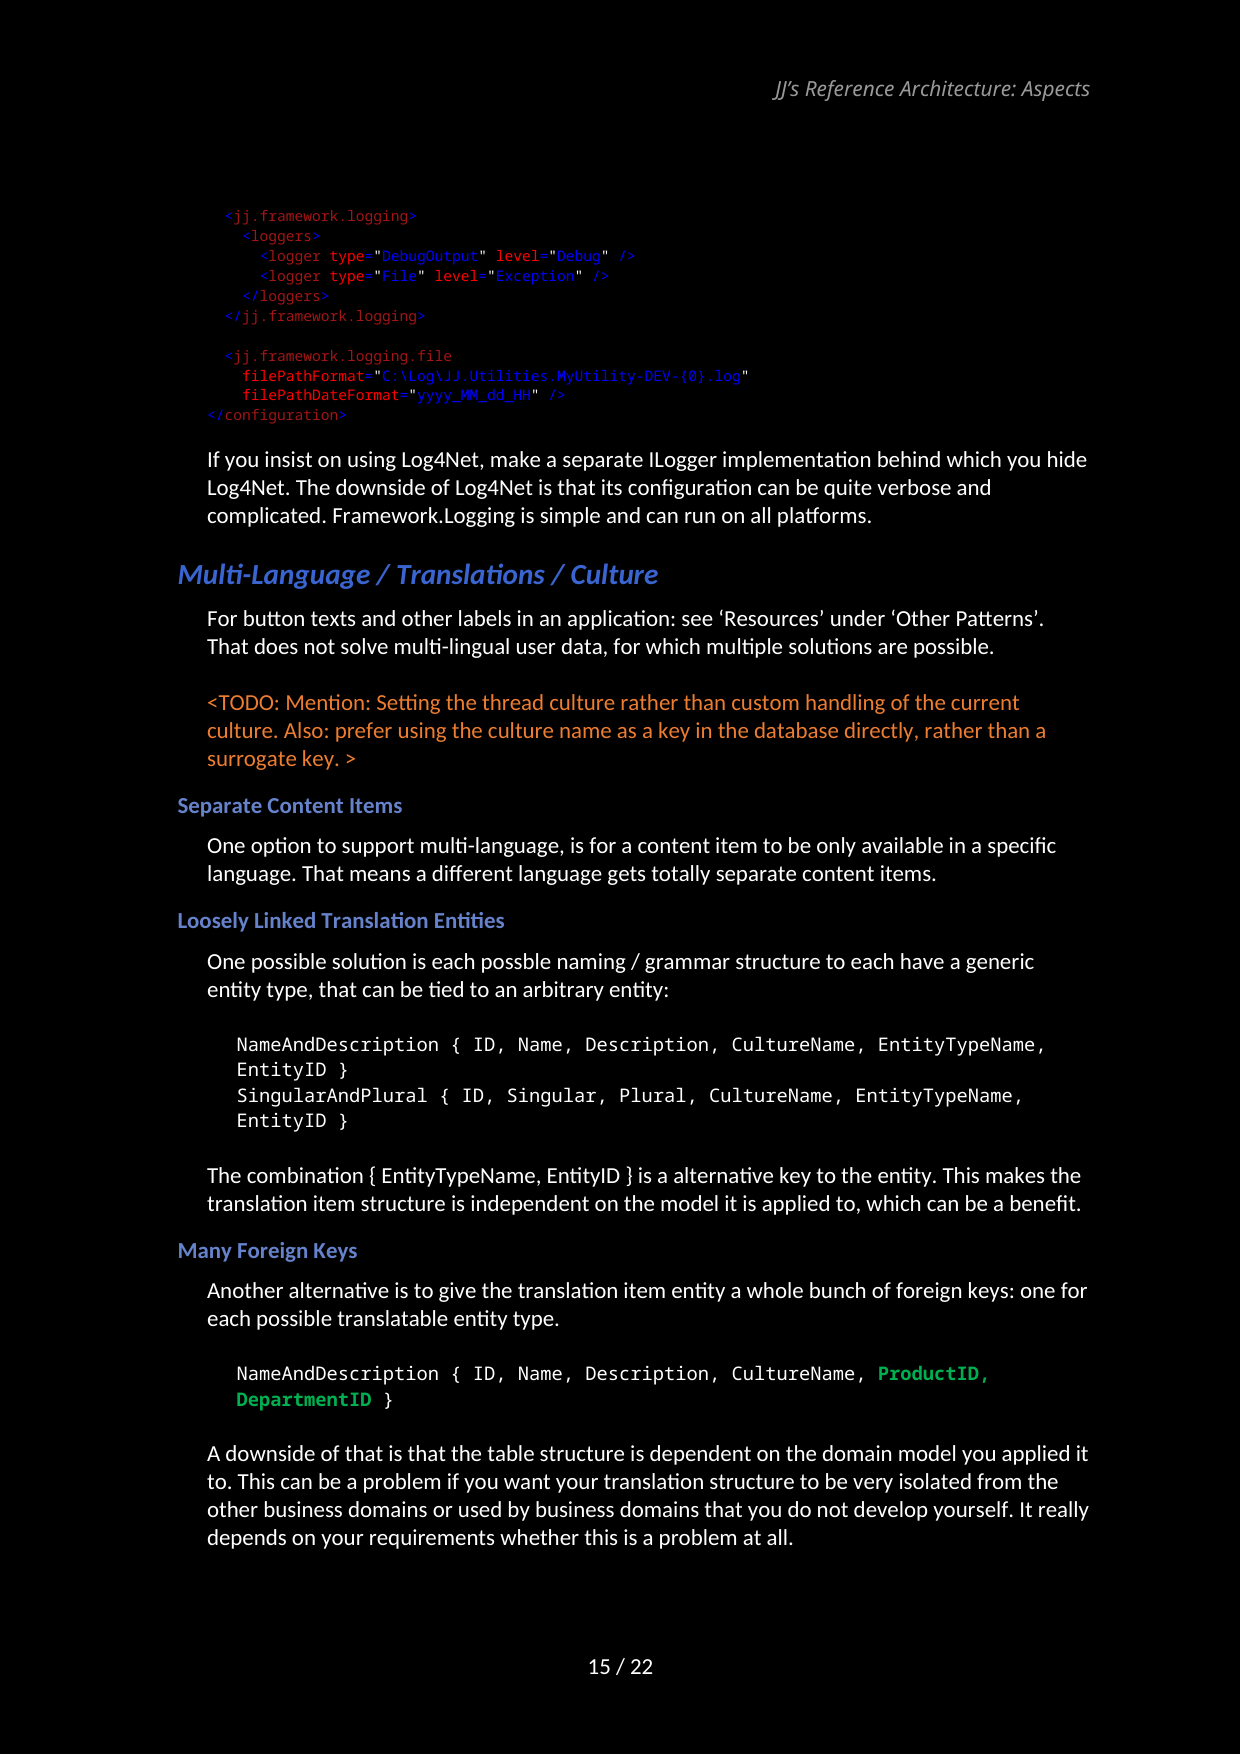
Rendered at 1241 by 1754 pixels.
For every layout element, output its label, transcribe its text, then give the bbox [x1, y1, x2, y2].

text For button texts and other labels in an application: see ‘Resources’ under ‘Other Patterns’. That does not solve multi-lingual user data, for which multiple solutions are possible. [207, 604, 1092, 660]
text A downside of that is that the table structure is dependent on the domain model you applied it to. This can be a problem if you want your translation structure to be very isolated from the other business domains or used by business domains that you do not develop yourself. It really depends on your requirements whether this is a problem at all. [207, 1439, 1092, 1552]
text If you insist on using Log4Net, make a separate ILogger implementation behind which you hide Log4Net. The downside of Log4Net is that its configuration can be quite verbose and complicated. Framework.Logging is simple and can run on all platforms. [207, 445, 1092, 529]
text One option to support multi-language, is for a content item to be only available in a specific language. That means a different language gets totally separate content items. [207, 832, 1092, 888]
text filePathFormat="C:\Log\JJ.Utilities.MyUtility-DEV-{0}.log" [207, 365, 1092, 385]
text Another alternative is to give the translation item entity a whole bunch of foreign keys: one for each possible translatable entity type. [207, 1276, 1092, 1332]
text SingularAndPlural { ID, Singular, Plural, CultureName, EntityTypeName, EntityID } [236, 1082, 1092, 1133]
text <jj.framework.logging.file [207, 345, 1092, 365]
text The combination { EntityTypeName, EntityID } is a alternative key to the entity. This makes the translation item structure is independent on the model it is applied to, which can be a benefit. [207, 1161, 1092, 1217]
text <logger type="DebugOutput" level="Debug" /> [207, 246, 1092, 266]
text </jj.framework.logging> [207, 306, 1092, 326]
text <TODO: Mention: Setting the thread culture rather than custom handling of the current culture. Also: prefer using the culture name as a key in the database directly, rather than a surrogate key. > [207, 688, 1092, 772]
subtitle Separate Content Items [177, 791, 1092, 819]
text NameAndDescription { ID, Name, Description, CultureName, ProductID, DepartmentID } [236, 1360, 1092, 1411]
text <jj.framework.logging> [207, 206, 1092, 226]
text filePathDateFormat="yyyy_MM_dd_HH" /> [207, 385, 1092, 405]
text </configuration> [207, 405, 1092, 425]
subtitle Loosely Linked Translation Entities [177, 906, 1092, 934]
text NameAndDescription { ID, Name, Description, CultureName, EntityTypeName, EntityID } [236, 1031, 1092, 1082]
subtitle Multi-Language / Translations / Culture [177, 556, 1092, 592]
text One possible solution is each possble naming / grammar structure to each have a generic entity type, that can be tied to an arbitrary entity: [207, 947, 1092, 1003]
subtitle Many Foreign Keys [177, 1236, 1092, 1264]
text <loggers> [207, 226, 1092, 246]
text </loggers> [207, 286, 1092, 306]
text <logger type="File" level="Exception" /> [207, 266, 1092, 286]
